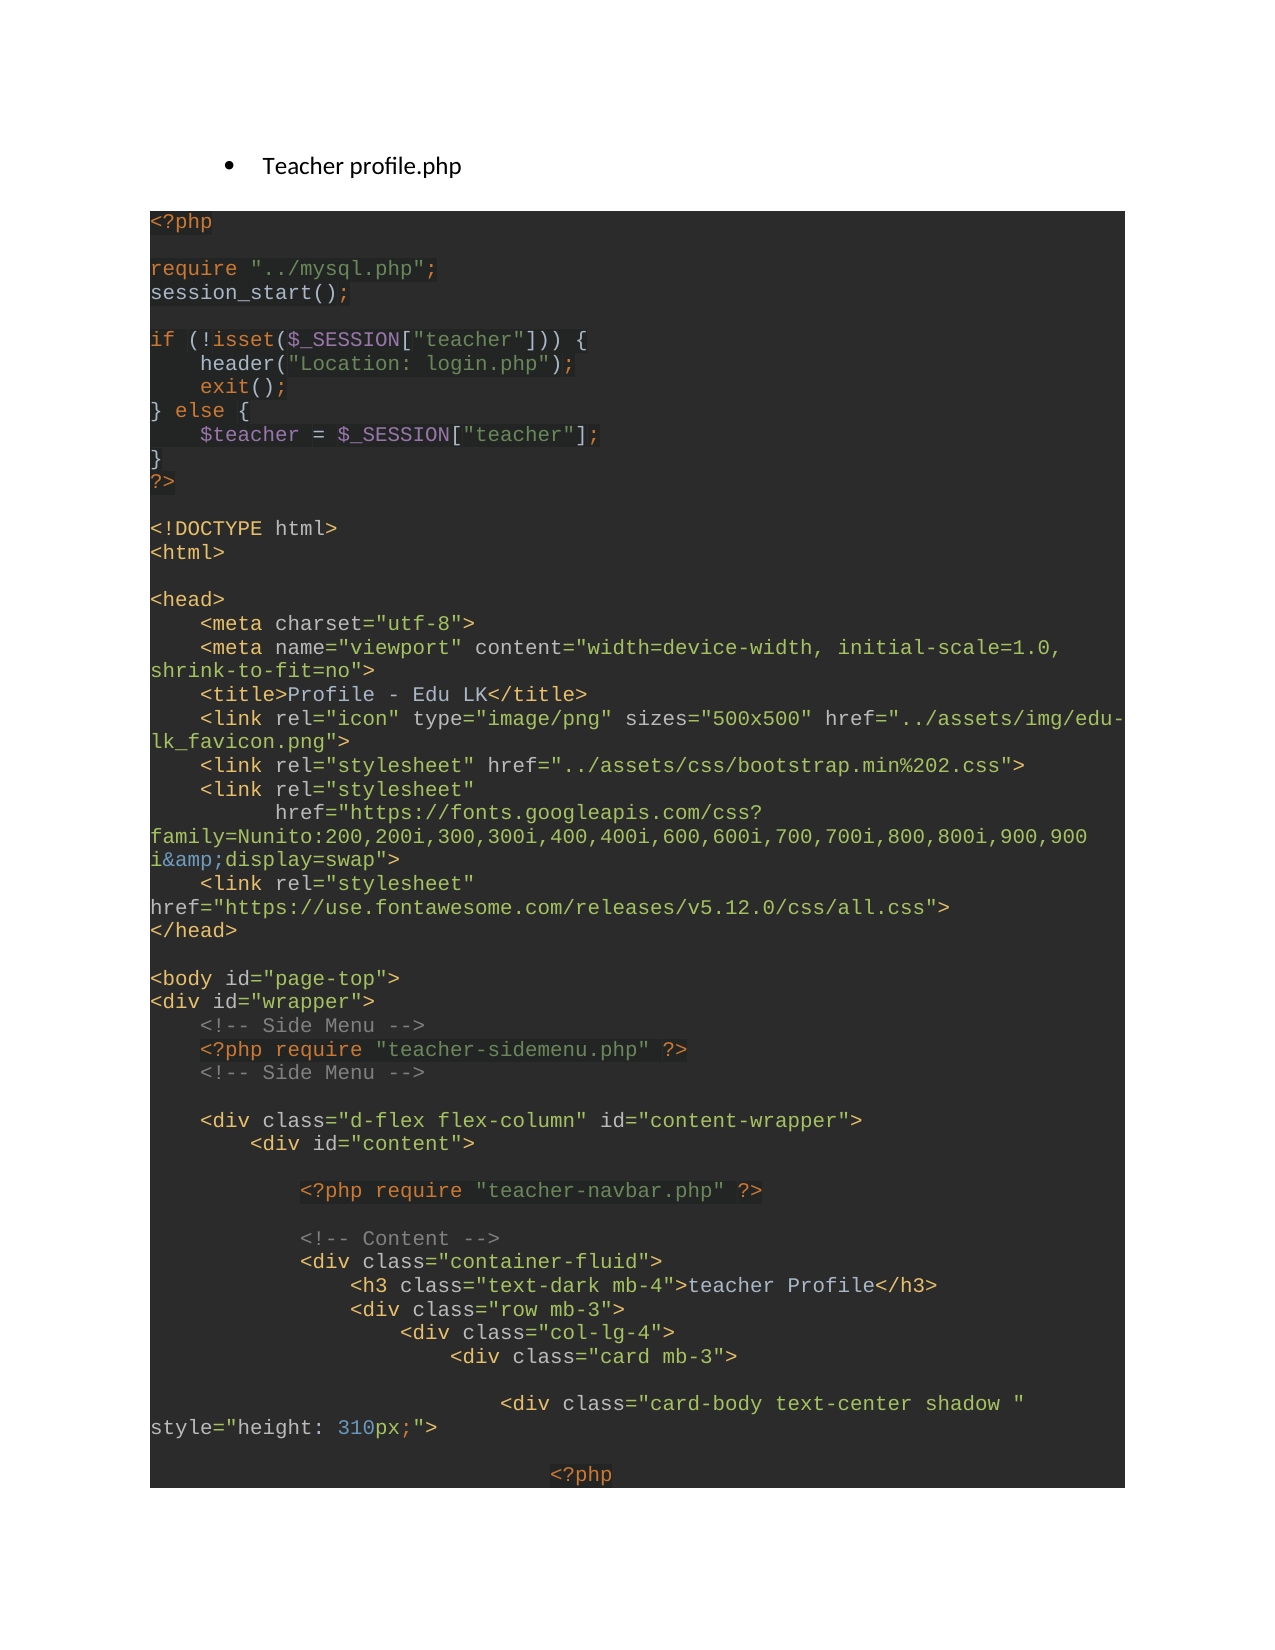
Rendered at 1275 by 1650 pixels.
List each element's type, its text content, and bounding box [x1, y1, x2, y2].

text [150, 211, 1125, 1488]
list Teacher profile.php [225, 150, 1125, 181]
